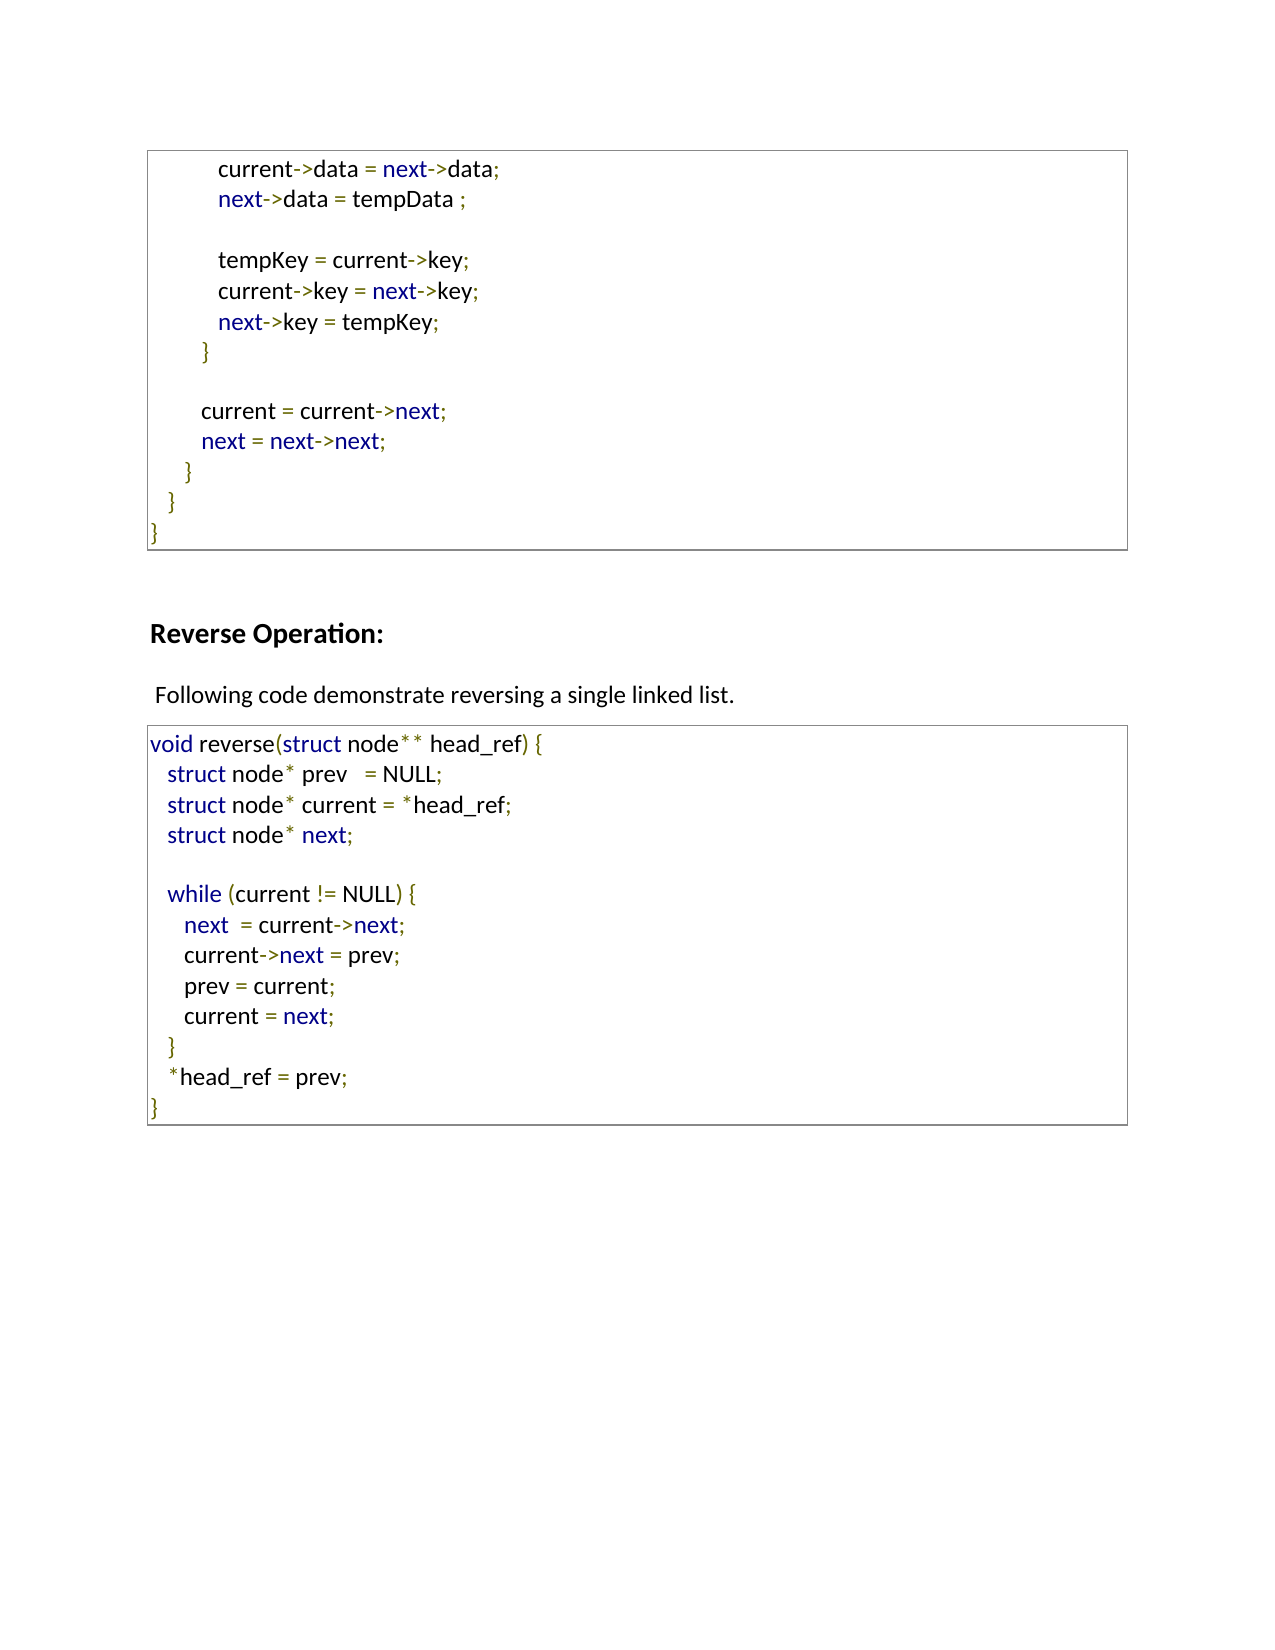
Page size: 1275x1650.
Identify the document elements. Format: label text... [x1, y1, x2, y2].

text void reverse(struct node** head_ref) { [148, 726, 1127, 759]
text current = next; [150, 1000, 1125, 1031]
text *head_ref = prev; [150, 1061, 1125, 1089]
text current->key = next->key; [150, 275, 1125, 306]
text next->key = tempKey; [150, 306, 1125, 336]
text Reverse Operation: [150, 615, 1125, 650]
text current = current->next; [150, 395, 1125, 425]
text prev = current; [150, 970, 1125, 1000]
text tempKey = current->key; [150, 245, 1125, 275]
text struct node* prev = NULL; [150, 759, 1125, 789]
text } [150, 456, 1125, 486]
text next = current->next; [150, 909, 1125, 939]
text } [150, 336, 1125, 367]
text current->data = next->data; [148, 151, 1127, 184]
text next = next->next; [150, 425, 1125, 456]
text Following code demonstrate reversing a single linked list. [155, 679, 1120, 710]
text next->data = tempData ; [150, 184, 1125, 214]
text } [148, 514, 1127, 549]
text } [150, 486, 1125, 514]
text struct node* next; [150, 820, 1125, 850]
text } [150, 1031, 1125, 1061]
text while (current != NULL) { [150, 878, 1125, 909]
text struct node* current = *head_ref; [150, 789, 1125, 820]
text } [148, 1089, 1127, 1124]
text current->next = prev; [150, 939, 1125, 970]
